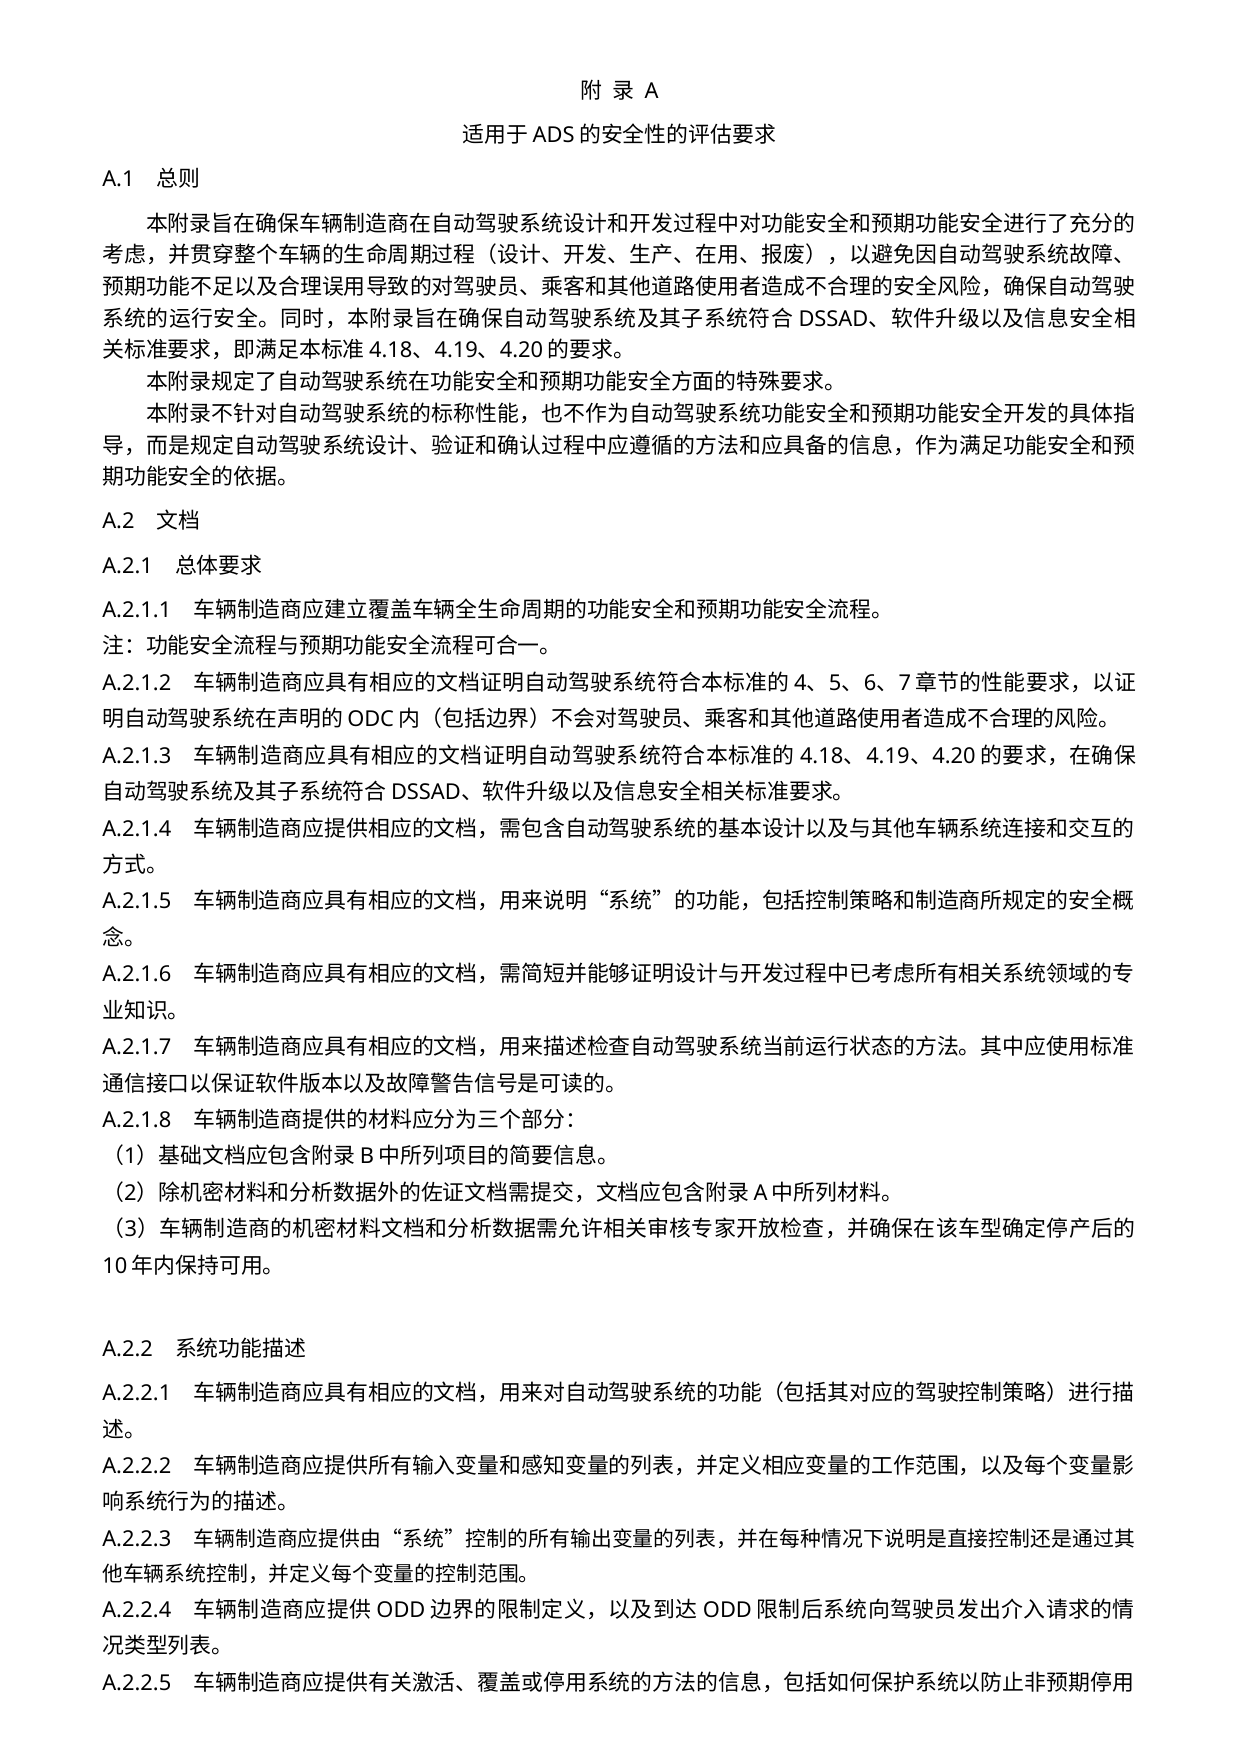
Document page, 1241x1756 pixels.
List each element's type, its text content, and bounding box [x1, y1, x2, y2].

text 车辆制造商应提供相应的文档，需包含自动驾驶系统的基本设计以及与其他车辆系统连接和交互的方式。 [102, 811, 1136, 879]
list 注：功能安全流程与预期功能安全流程可合一。 [102, 628, 1136, 660]
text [102, 1664, 1136, 1696]
text 本附录旨在确保车辆制造商在自动驾驶系统设计和开发过程中对功能安全和预期功能安全进行了充分的考虑，并贯穿整个车辆的生命周期过程（设计、开发、生产、在用、报废），以避免因自动驾驶系统故障、预期功能不足以及合理误用导致的对驾驶员、乘客和其他道路使用者造成不合理的安全风险，确保自动驾驶系统的运行安全。同时，本附录旨在确保自动驾驶系统及其子系统符合DSSAD、软件升级以及信息安全相关标准要求，即满足本标准4.18、4.19、4.20的要求。 [102, 206, 1136, 364]
text 系统功能描述 [102, 1331, 1136, 1363]
list （2）除机密材料和分析数据外的佐证文档需提交，文档应包含附录A中所列材料。 [102, 1175, 1136, 1207]
text 总体要求 [102, 548, 1136, 579]
text 文档 [102, 503, 1136, 535]
text 总则 [102, 161, 1136, 193]
text 车辆制造商应具有相应的文档证明自动驾驶系统符合本标准的4、5、6、7章节的性能要求，以证明自动驾驶系统在声明的ODC内（包括边界）不会对驾驶员、乘客和其他道路使用者造成不合理的风险。 [102, 665, 1136, 733]
text 车辆制造商应提供所有输入变量和感知变量的列表，并定义相应变量的工作范围，以及每个变量影响系统行为的描述。 [102, 1448, 1136, 1516]
text 本附录不针对自动驾驶系统的标称性能，也不作为自动驾驶系统功能安全和预期功能安全开发的具体指导，而是规定自动驾驶系统设计、验证和确认过程中应遵循的方法和应具备的信息，作为满足功能安全和预期功能安全的依据。 [102, 396, 1136, 491]
list 适用于ADS的安全性的评估要求 [102, 117, 1136, 149]
text 车辆制造商应具有相应的文档证明自动驾驶系统符合本标准的4.18、4.19、4.20的要求，在确保自动驾驶系统及其子系统符合DSSAD、软件升级以及信息安全相关标准要求。 [102, 738, 1136, 806]
text 车辆制造商应建立覆盖车辆全生命周期的功能安全和预期功能安全流程。 [102, 592, 1136, 624]
text 车辆制造商应具有相应的文档，用来对自动驾驶系统的功能（包括其对应的驾驶控制策略）进行描述。 [102, 1375, 1136, 1443]
text 本附录规定了自动驾驶系统在功能安全和预期功能安全方面的特殊要求。 [102, 364, 1136, 396]
text 车辆制造商提供的材料应分为三个部分： [102, 1102, 1136, 1134]
text 车辆制造商应具有相应的文档，用来描述检查自动驾驶系统当前运行状态的方法。其中应使用标准通信接口以保证软件版本以及故障警告信号是可读的。 [102, 1029, 1136, 1097]
list （1）基础文档应包含附录B中所列项目的简要信息。 [102, 1138, 1136, 1170]
text 车辆制造商应提供ODD边界的限制定义，以及到达ODD限制后系统向驾驶员发出介入请求的情况类型列表。 [102, 1592, 1136, 1660]
text 车辆制造商应具有相应的文档，用来说明“系统”的功能，包括控制策略和制造商所规定的安全概念。 [102, 883, 1136, 952]
list （3）车辆制造商的机密材料文档和分析数据需允许相关审核专家开放检查，并确保在该车型确定停产后的10年内保持可用。 [102, 1211, 1136, 1279]
text 车辆制造商应具有相应的文档，需简短并能够证明设计与开发过程中已考虑所有相关系统领域的专业知识。 [102, 956, 1136, 1024]
text 车辆制造商应提供由“系统”控制的所有输出变量的列表，并在每种情况下说明是直接控制还是通过其他车辆系统控制，并定义每个变量的控制范围。 [102, 1521, 1136, 1587]
